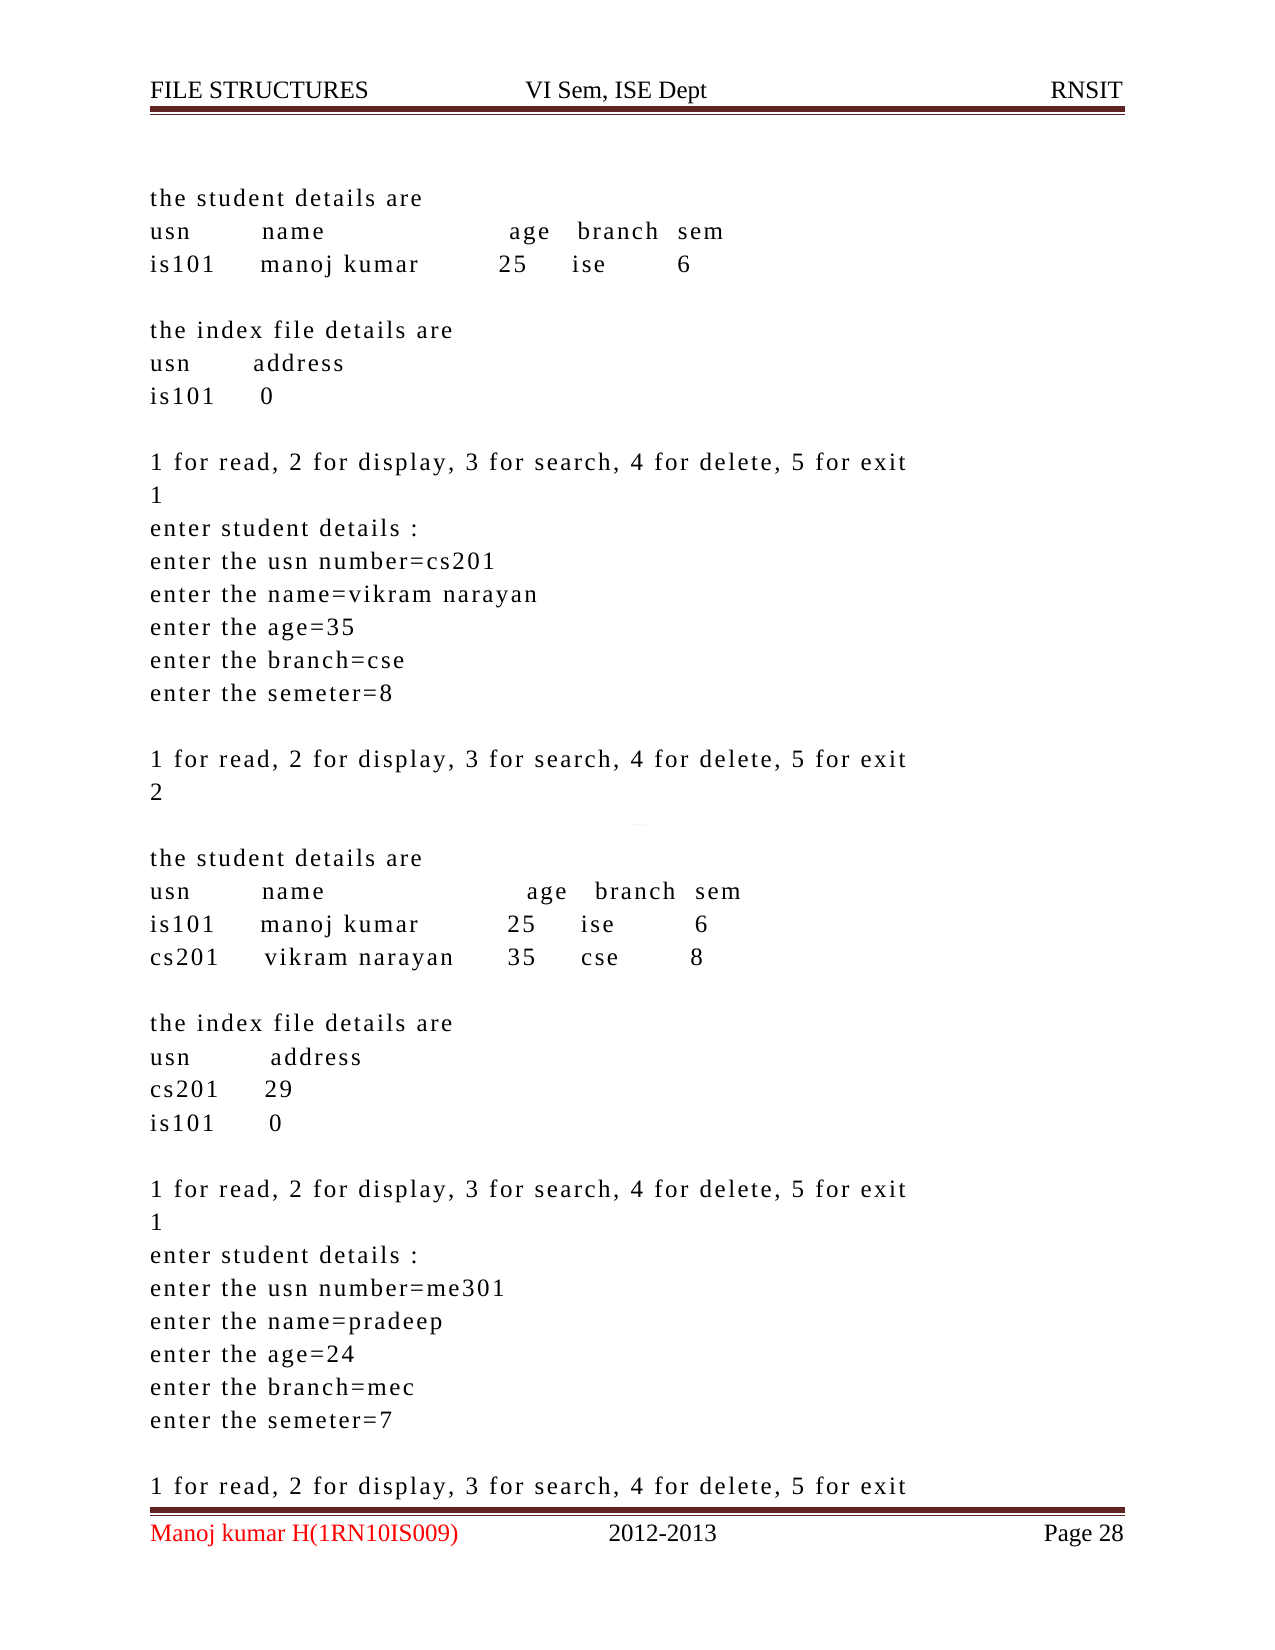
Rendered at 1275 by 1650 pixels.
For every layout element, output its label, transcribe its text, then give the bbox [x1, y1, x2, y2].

text enter the usn number=me301 [150, 1273, 1125, 1301]
text 1 for read, 2 for display, 3 for search, 4 for delete, 5 for exit [150, 744, 1125, 773]
text is101 0 [150, 1108, 1125, 1136]
text enter the semeter=7 [150, 1405, 1125, 1433]
text enter student details : [150, 1240, 1125, 1268]
text usn name age branch sem [150, 216, 1125, 245]
text the student details are [150, 843, 1125, 872]
text 1 [150, 480, 1125, 509]
text enter the semeter=8 [150, 678, 1125, 707]
text the student details are [150, 183, 1125, 212]
text enter the branch=cse [150, 645, 1125, 674]
text enter the name=pradeep [150, 1306, 1125, 1334]
text the index file details are [150, 1008, 1125, 1037]
text cs201 vikram narayan 35 cse 8 [150, 942, 1125, 971]
text 1 for read, 2 for display, 3 for search, 4 for delete, 5 for exit [150, 1174, 1125, 1202]
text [150, 1471, 1125, 1499]
text the index file details are [150, 315, 1125, 344]
text enter the usn number=cs201 [150, 546, 1125, 575]
text is101 0 [150, 381, 1125, 410]
text is101 manoj kumar 25 ise 6 [150, 249, 1125, 278]
text enter the age=35 [150, 612, 1125, 641]
text is101 manoj kumar 25 ise 6 [150, 909, 1125, 938]
text 1 [150, 1207, 1125, 1235]
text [150, 447, 1125, 476]
text usn address [150, 348, 1125, 377]
text cs201 29 [150, 1074, 1125, 1103]
text enter the branch=mec [150, 1372, 1125, 1401]
text enter the name=vikram narayan [150, 579, 1125, 608]
text enter student details : [150, 513, 1125, 542]
text usn address [150, 1042, 1125, 1070]
text 2 [150, 777, 1125, 806]
text enter the age=24 [150, 1339, 1125, 1367]
text usn name age branch sem [150, 876, 1125, 905]
